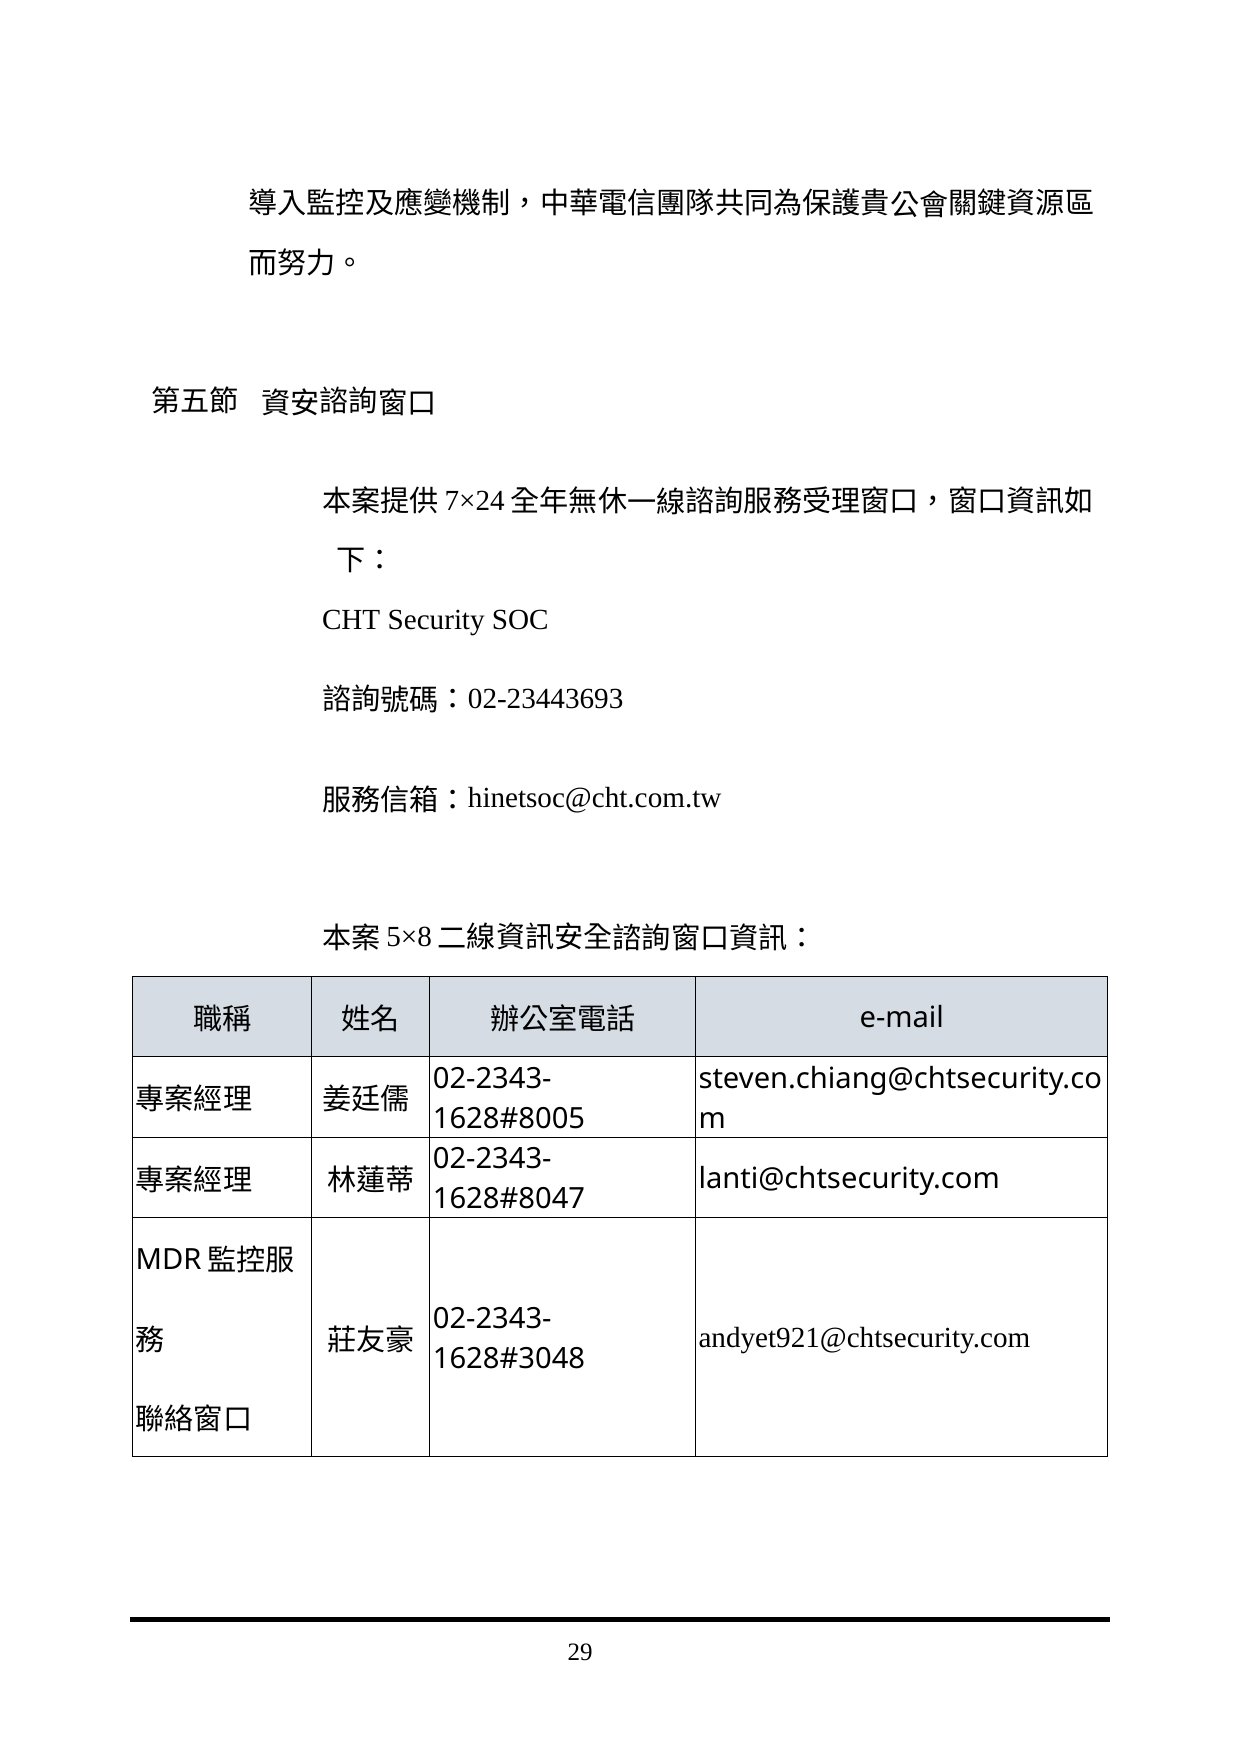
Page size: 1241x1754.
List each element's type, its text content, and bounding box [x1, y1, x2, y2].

table_cell steven.chiang@chtsecurity.com [696, 1057, 1107, 1137]
text 本案5×8二線資訊安全諮詢窗口資訊： [263, 896, 1110, 976]
text CHT Security SOC [322, 599, 1110, 639]
text 諮詢號碼：02-23443693 [322, 658, 1110, 738]
text 資安諮詢窗口 [151, 361, 1110, 440]
text 本案提供7×24全年無休一線諮詢服務受理窗口，窗口資訊如下： [322, 460, 1110, 579]
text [248, 163, 1110, 282]
table_header 姓名 [312, 977, 429, 1056]
table_cell 02-2343-1628#8005 [430, 1057, 695, 1137]
table_cell andyet921@chtsecurity.com [696, 1218, 1107, 1456]
table_header 辦公室電話 [430, 977, 695, 1056]
table_cell lanti@chtsecurity.com [696, 1138, 1107, 1217]
table_cell 專案經理 [133, 1057, 311, 1137]
table_cell 02-2343-1628#8047 [430, 1138, 695, 1217]
table_cell 莊友豪 [312, 1218, 429, 1456]
table_header e-mail [696, 977, 1107, 1056]
table_cell 姜廷儒 [312, 1057, 429, 1137]
table_cell MDR監控服務 聯絡窗口 [133, 1218, 311, 1456]
table_cell 02-2343-1628#3048 [430, 1218, 695, 1456]
table_cell 林蓮蒂 [312, 1138, 429, 1217]
text 服務信箱：hinetsoc@cht.com.tw [322, 758, 1110, 837]
table_cell 專案經理 [133, 1138, 311, 1217]
table_header 職稱 [133, 977, 311, 1056]
